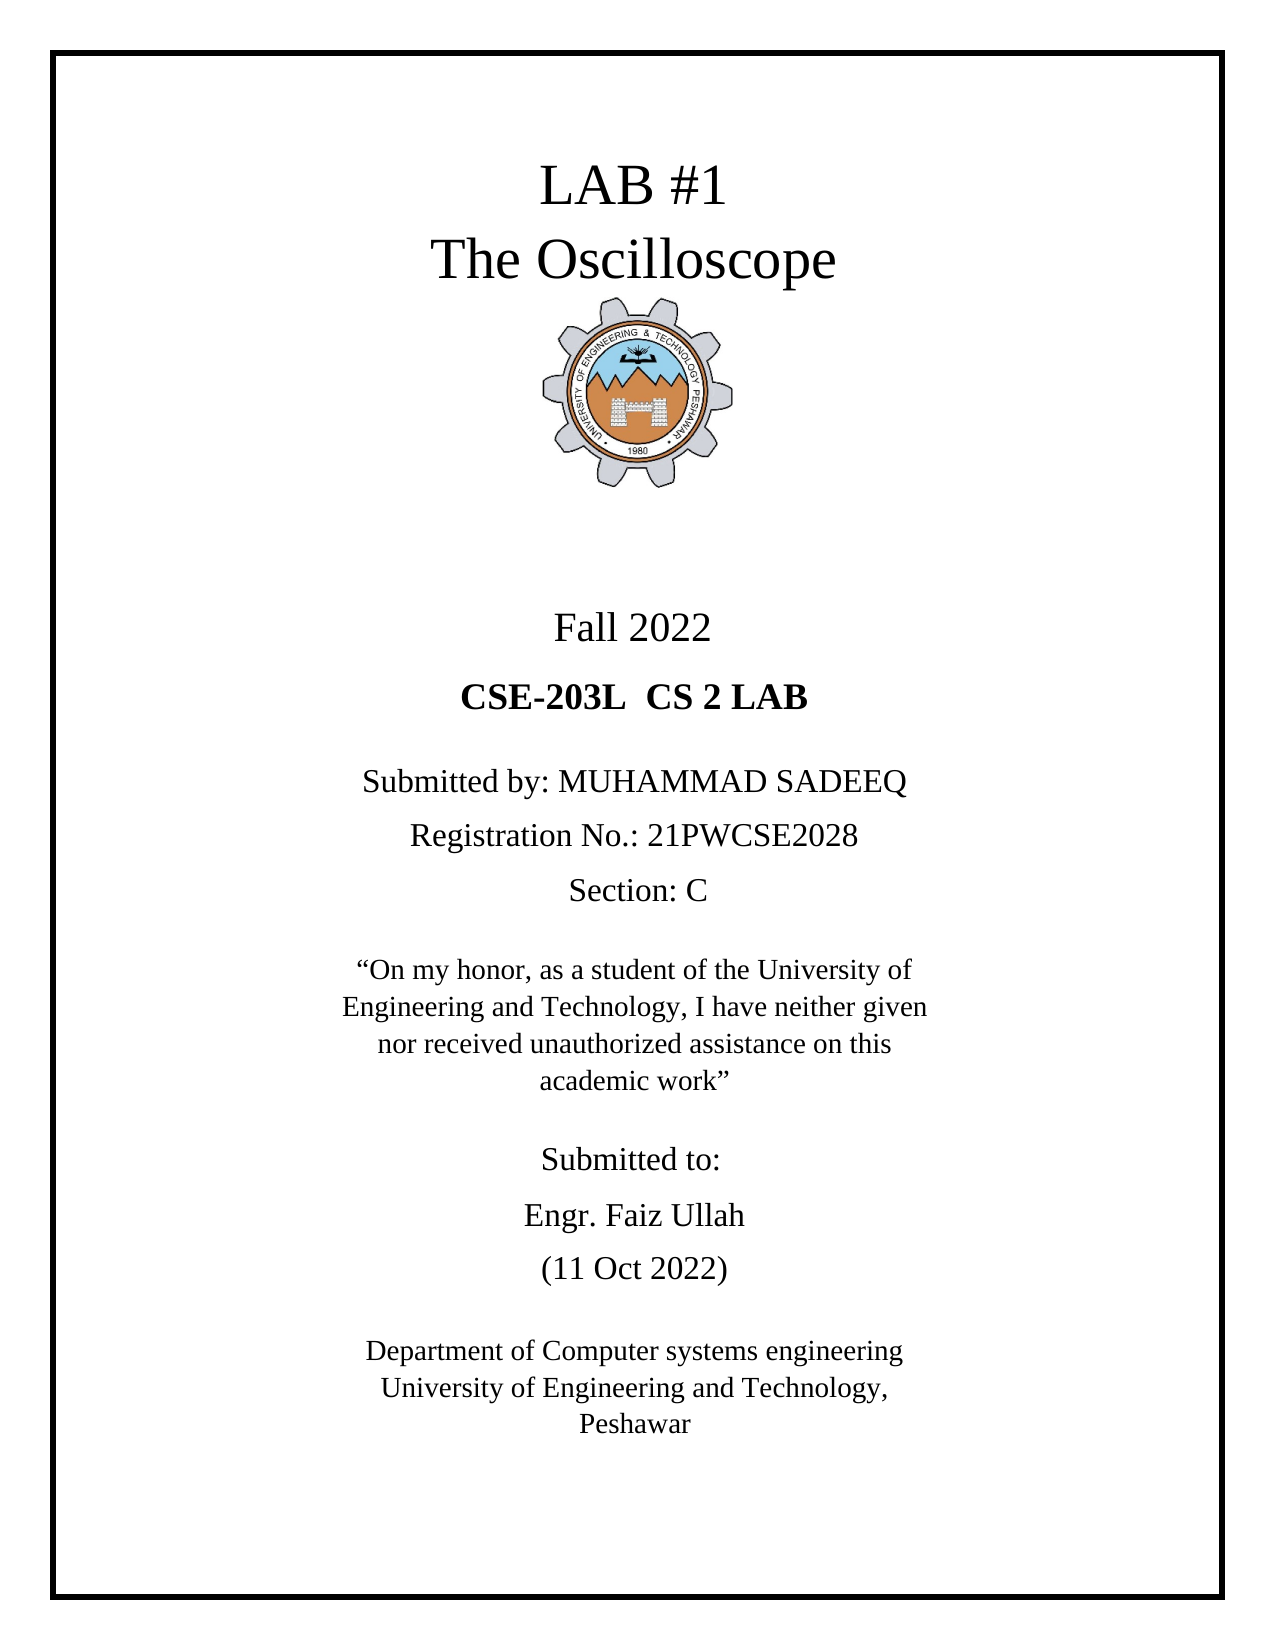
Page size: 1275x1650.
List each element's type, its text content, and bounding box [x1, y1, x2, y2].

text (11 Oct 2022) [324, 1248, 944, 1286]
text Engr. Faiz Ullah [150, 1195, 1118, 1233]
text Department of Computer systems engineering [324, 1333, 944, 1366]
text LAB #1 [150, 150, 1117, 217]
text Submitted to: [324, 1139, 937, 1178]
text The Oscilloscope [150, 224, 1117, 291]
text Submitted by: MUHAMMAD SADEEQ [324, 762, 945, 800]
text Registration No.: 21PWCSE2028 [324, 815, 944, 853]
picture [542, 297, 733, 488]
text Fall 2022 [150, 602, 1115, 650]
text CSE-203L CS 2 LAB [150, 674, 1118, 717]
text Section: C [324, 871, 944, 909]
text University of Engineering and Technology, Peshawar [324, 1370, 944, 1440]
text “On my honor, as a student of the University of Engineering and Technology, I have neither given nor received unauthorized assistance on this academic work” [324, 952, 944, 1096]
